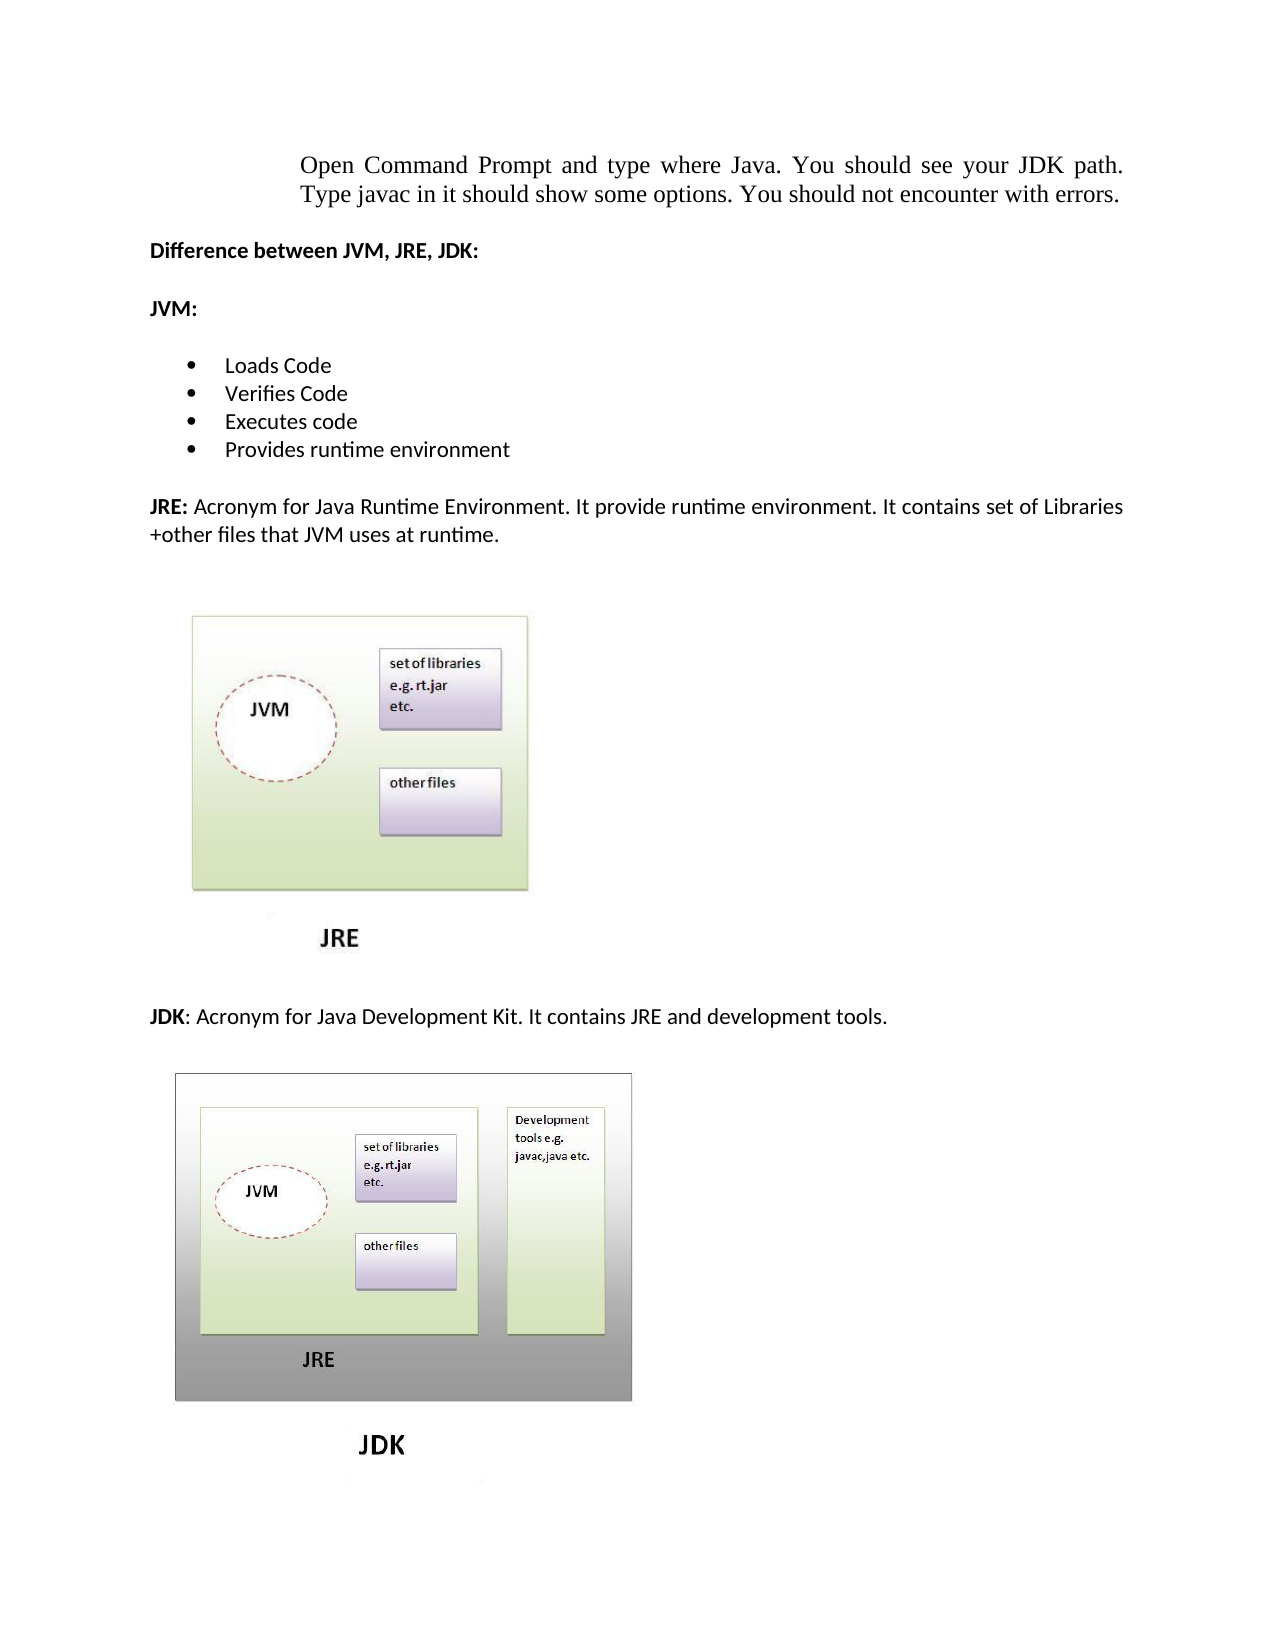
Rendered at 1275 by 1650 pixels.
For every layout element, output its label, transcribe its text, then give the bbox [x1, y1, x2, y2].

list Provides runtime environment [187, 435, 1125, 463]
text Difference between JVM, JRE, JDK: [150, 237, 1125, 265]
picture [150, 577, 555, 973]
list Loads Code [187, 351, 1125, 379]
text JRE: Acronym for Java Runtime Environment. It provide runtime environment. It contains set of Libraries +other files that JVM uses at runtime. [150, 492, 1125, 548]
list Open Command Prompt and type where Java. You should see your JDK path. Type javac in it should show some options. You should not encounter with errors. [300, 150, 1125, 207]
picture [150, 1059, 658, 1488]
list Executes code [187, 407, 1125, 435]
text JDK: Acronym for Java Development Kit. It contains JRE and development tools. [150, 1002, 1125, 1030]
list Verifies Code [187, 379, 1125, 407]
text JVM: [150, 294, 1125, 322]
